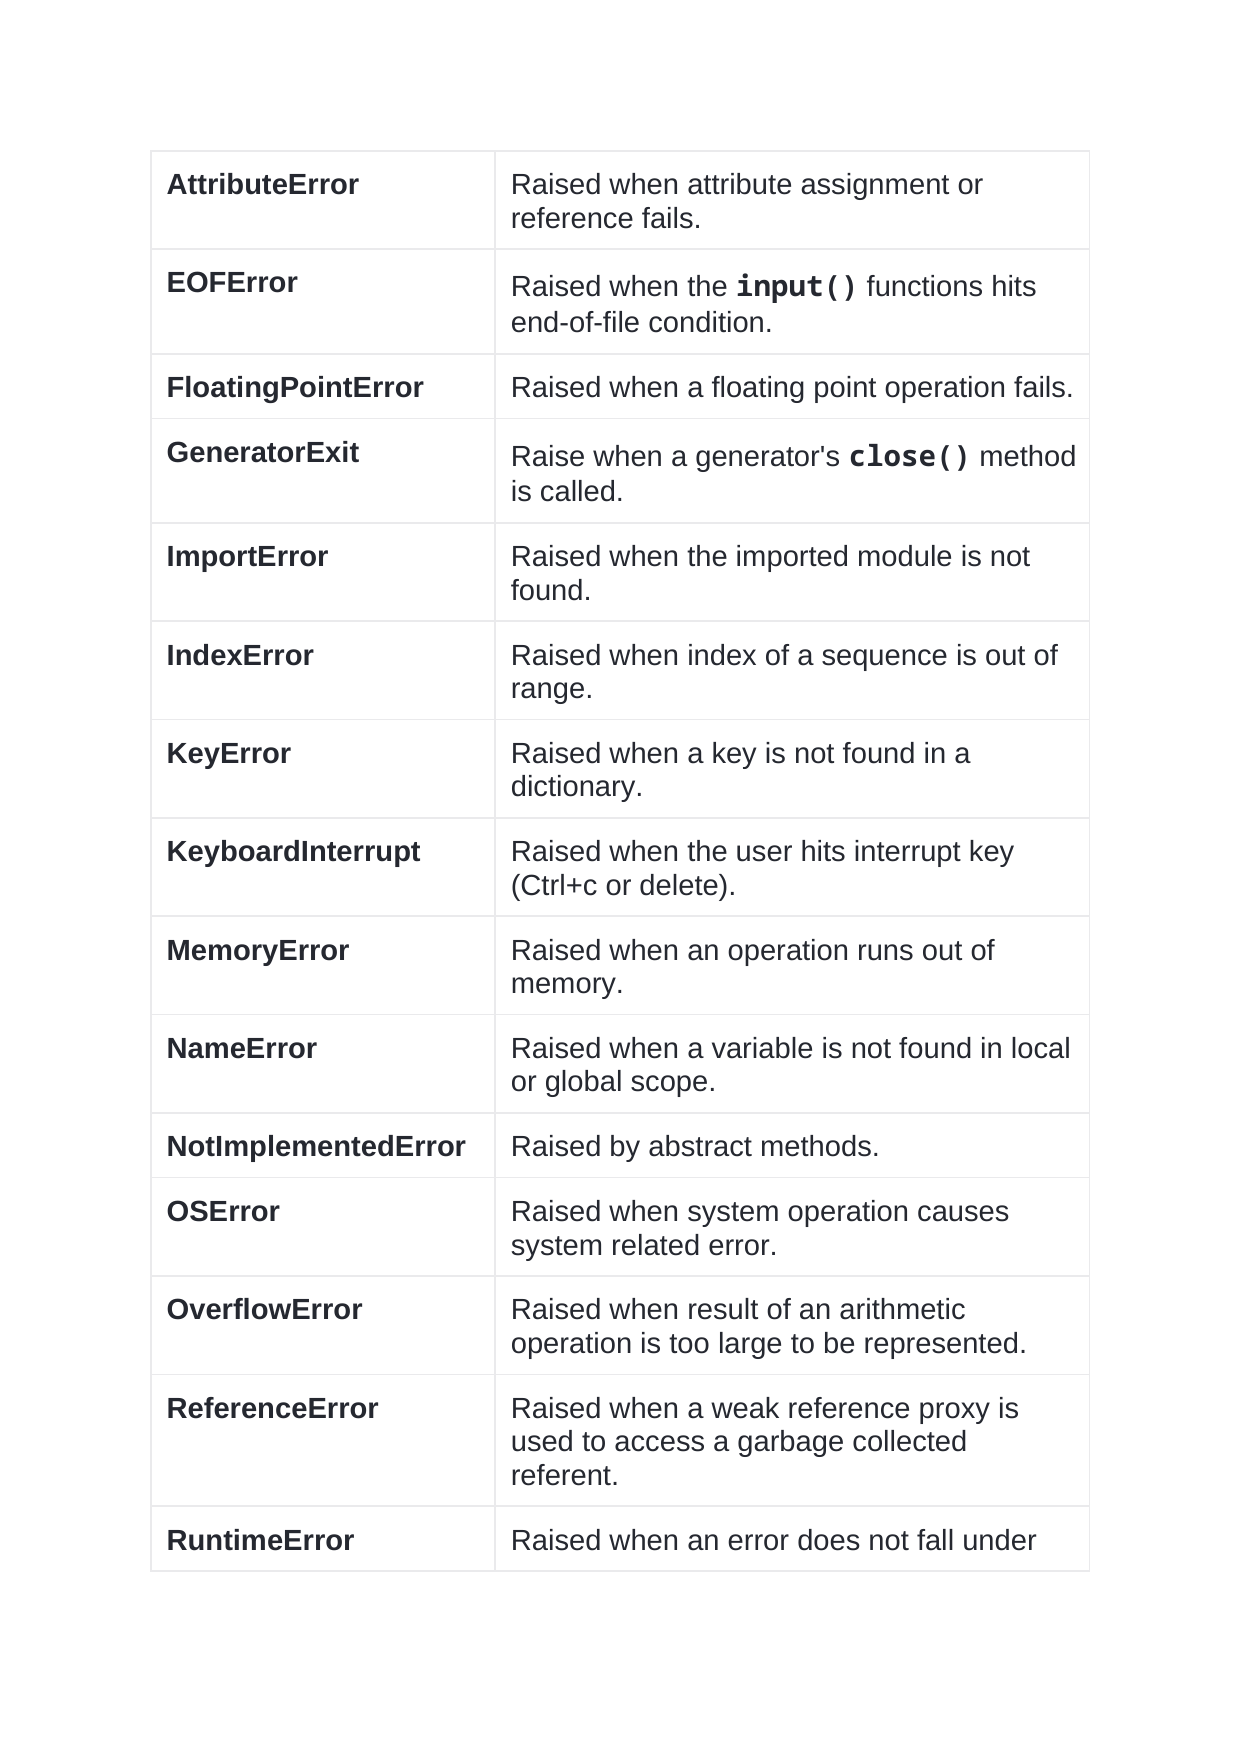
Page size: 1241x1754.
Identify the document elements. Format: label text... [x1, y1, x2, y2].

table_cell IndexError [152, 622, 494, 719]
table_cell KeyError [152, 720, 494, 817]
table_cell Raised when index of a sequence is out of range. [496, 622, 1089, 719]
table_cell FloatingPointError [152, 355, 494, 418]
table_cell Raised when an operation runs out of memory. [496, 917, 1089, 1014]
table_cell Raised when the user hits interrupt key (Ctrl+c or delete). [496, 819, 1089, 915]
table_cell KeyboardInterrupt [152, 819, 494, 915]
table_cell ReferenceError [152, 1375, 494, 1505]
table_cell OSError [152, 1178, 494, 1275]
table_cell Raised when attribute assignment or reference fails. [496, 152, 1089, 248]
table_cell NameError [152, 1015, 494, 1112]
table_cell ImportError [152, 524, 494, 620]
table_cell Raised when a floating point operation fails. [496, 355, 1089, 418]
table_cell OverflowError [152, 1277, 494, 1373]
table_cell Raised when the imported module is not found. [496, 524, 1089, 620]
table_cell Raise when a generator's close() method is called. [496, 419, 1089, 522]
table_cell NotImplementedError [152, 1114, 494, 1177]
table_cell Raised when a variable is not found in local or global scope. [496, 1015, 1089, 1112]
table_cell Raised by abstract methods. [496, 1114, 1089, 1177]
table_cell EOFError [152, 250, 494, 353]
table_cell Raised when result of an arithmetic operation is too large to be represented. [496, 1277, 1089, 1373]
table_cell MemoryError [152, 917, 494, 1014]
table_cell RuntimeError [152, 1507, 494, 1570]
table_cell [496, 1507, 1089, 1570]
table_cell Raised when the input() functions hits end-of-file condition. [496, 250, 1089, 353]
table_cell AttributeError [152, 152, 494, 248]
table_cell GeneratorExit [152, 419, 494, 522]
table_cell Raised when a key is not found in a dictionary. [496, 720, 1089, 817]
table_cell Raised when a weak reference proxy is used to access a garbage collected referent. [496, 1375, 1089, 1505]
table_cell Raised when system operation causes system related error. [496, 1178, 1089, 1275]
